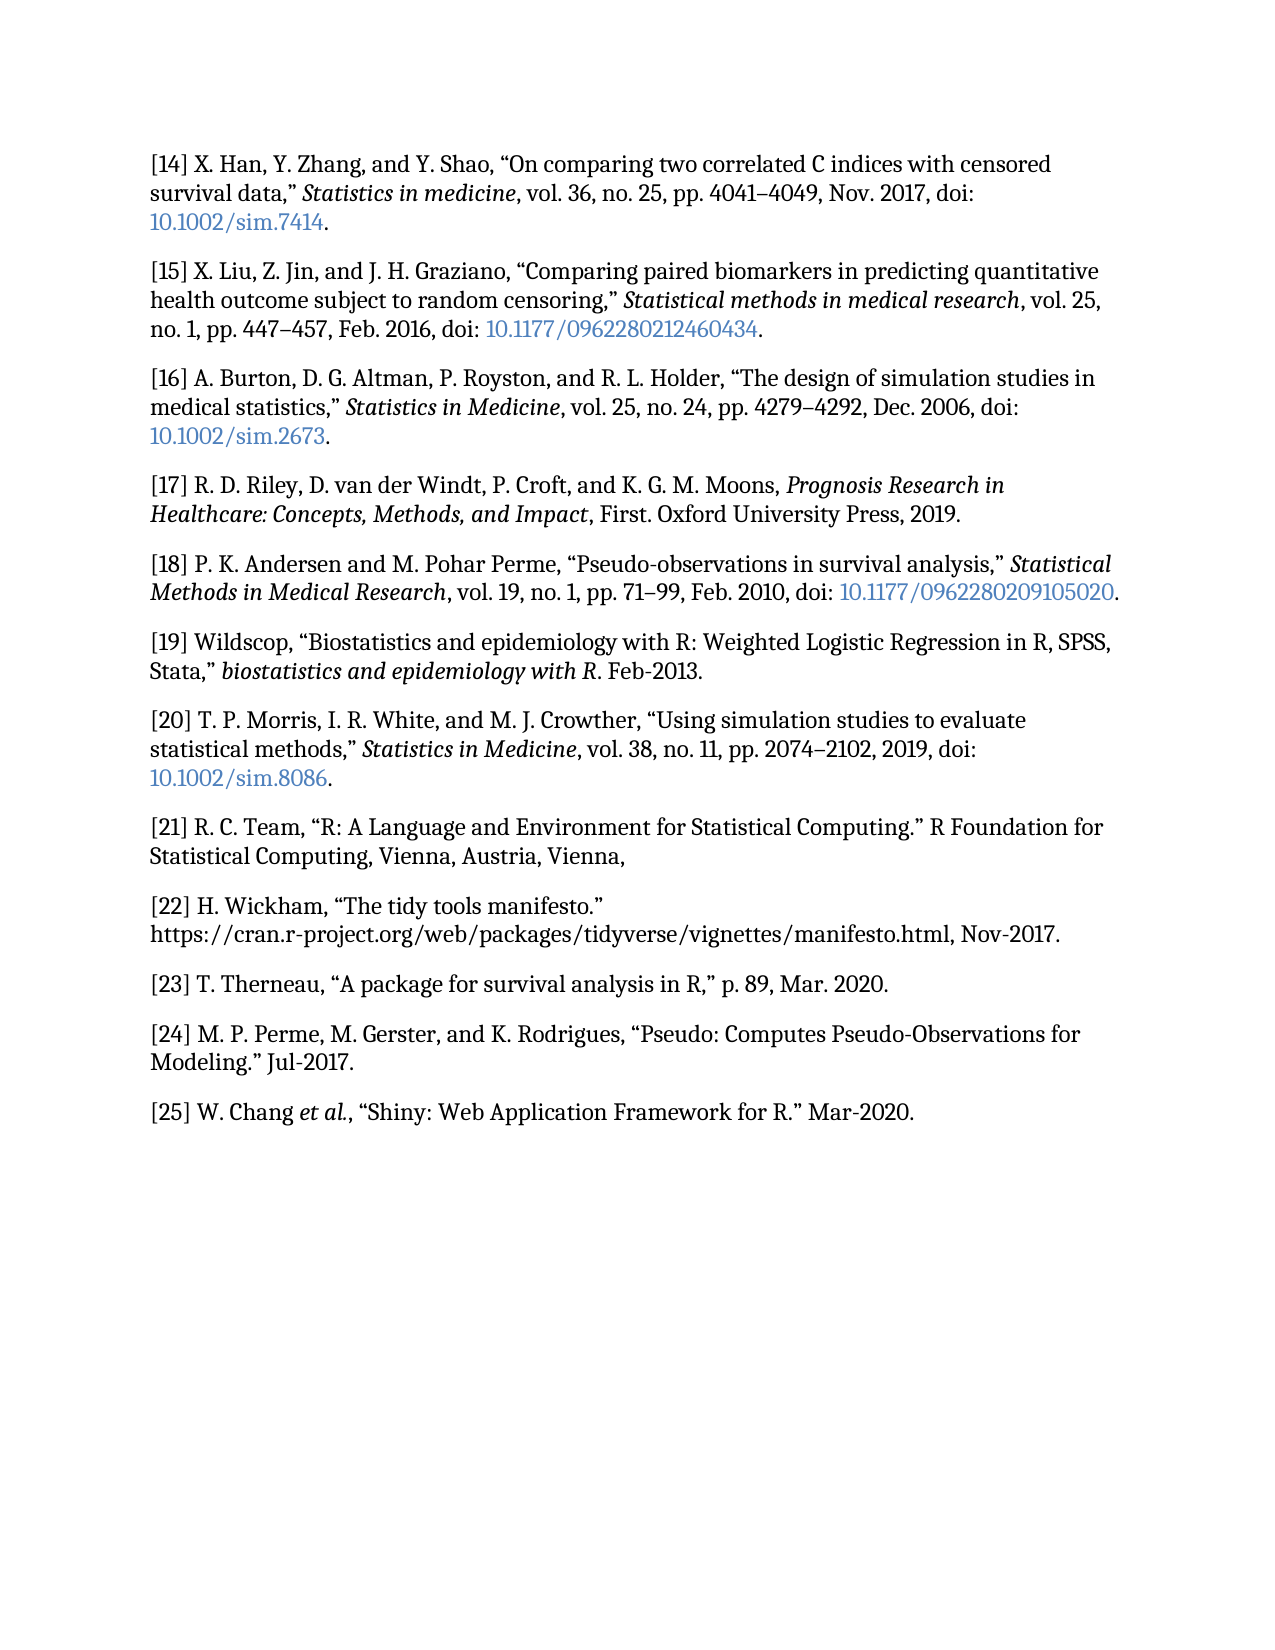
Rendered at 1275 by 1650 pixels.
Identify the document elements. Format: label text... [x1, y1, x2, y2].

text [16] A. Burton, D. G. Altman, P. Royston, and R. L. Holder, “The design of simulation studies in medical statistics,” Statistics in Medicine, vol. 25, no. 24, pp. 4279–4292, Dec. 2006, doi: 10.1002/sim.2673. [150, 364, 1125, 450]
text [14] X. Han, Y. Zhang, and Y. Shao, “On comparing two correlated C indices with censored survival data,” Statistics in medicine, vol. 36, no. 25, pp. 4041–4049, Nov. 2017, doi: 10.1002/sim.7414. [150, 150, 1125, 236]
text [24] M. P. Perme, M. Gerster, and K. Rodrigues, “Pseudo: Computes Pseudo-Observations for Modeling.” Jul-2017. [150, 1019, 1125, 1077]
text [25] W. Chang et al., “Shiny: Web Application Framework for R.” Mar-2020. [150, 1098, 1125, 1127]
text [23] T. Therneau, “A package for survival analysis in R,” p. 89, Mar. 2020. [150, 970, 1125, 999]
text [20] T. P. Morris, I. R. White, and M. J. Crowther, “Using simulation studies to evaluate statistical methods,” Statistics in Medicine, vol. 38, no. 11, pp. 2074–2102, 2019, doi: 10.1002/sim.8086. [150, 706, 1125, 792]
text [18] P. K. Andersen and M. Pohar Perme, “Pseudo-observations in survival analysis,” Statistical Methods in Medical Research, vol. 19, no. 1, pp. 71–99, Feb. 2010, doi: 10.1177/0962280209105020. [150, 549, 1125, 607]
text [17] R. D. Riley, D. van der Windt, P. Croft, and K. G. M. Moons, Prognosis Research in Healthcare: Concepts, Methods, and Impact, First. Oxford University Press, 2019. [150, 471, 1125, 529]
text [15] X. Liu, Z. Jin, and J. H. Graziano, “Comparing paired biomarkers in predicting quantitative health outcome subject to random censoring,” Statistical methods in medical research, vol. 25, no. 1, pp. 447–457, Feb. 2016, doi: 10.1177/0962280212460434. [150, 257, 1125, 343]
text [19] Wildscop, “Biostatistics and epidemiology with R: Weighted Logistic Regression in R, SPSS, Stata,” biostatistics and epidemiology with R. Feb-2013. [150, 628, 1125, 685]
text [22] H. Wickham, “The tidy tools manifesto.” https://cran.r-project.org/web/packages/tidyverse/vignettes/manifesto.html, Nov-2017. [150, 892, 1125, 949]
text [21] R. C. Team, “R: A Language and Environment for Statistical Computing.” R Foundation for Statistical Computing, Vienna, Austria, Vienna, [150, 813, 1125, 871]
